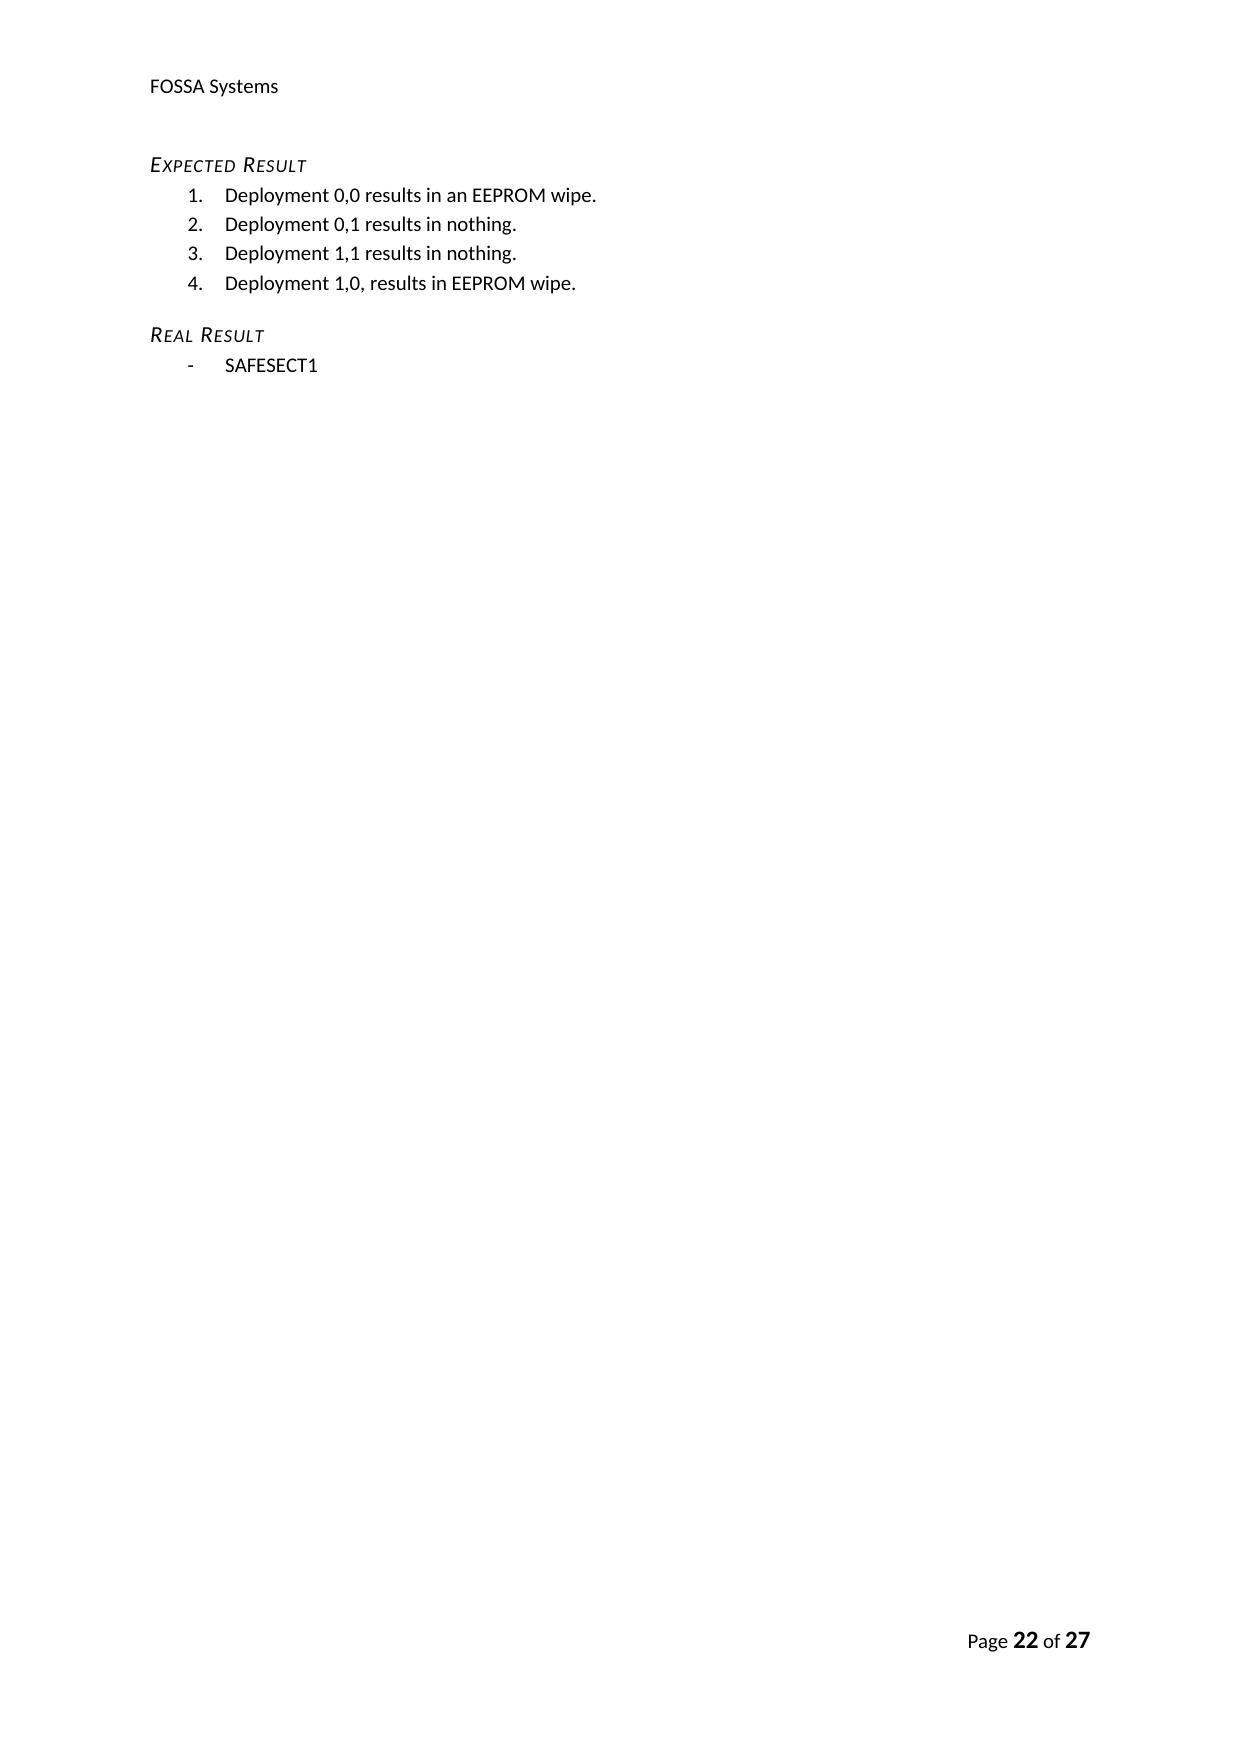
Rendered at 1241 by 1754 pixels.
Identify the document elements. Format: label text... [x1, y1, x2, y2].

subtitle Real Result [150, 320, 1090, 348]
subtitle Expected Result [150, 150, 1090, 178]
list Deployment 1,1 results in nothing. [187, 241, 1090, 266]
list Deployment 1,0, results in EEPROM wipe. [187, 270, 1090, 295]
list Deployment 0,0 results in an EEPROM wipe. [187, 182, 1090, 208]
list Deployment 0,1 results in nothing. [187, 211, 1090, 237]
list SAFESECT1 [187, 352, 1090, 377]
